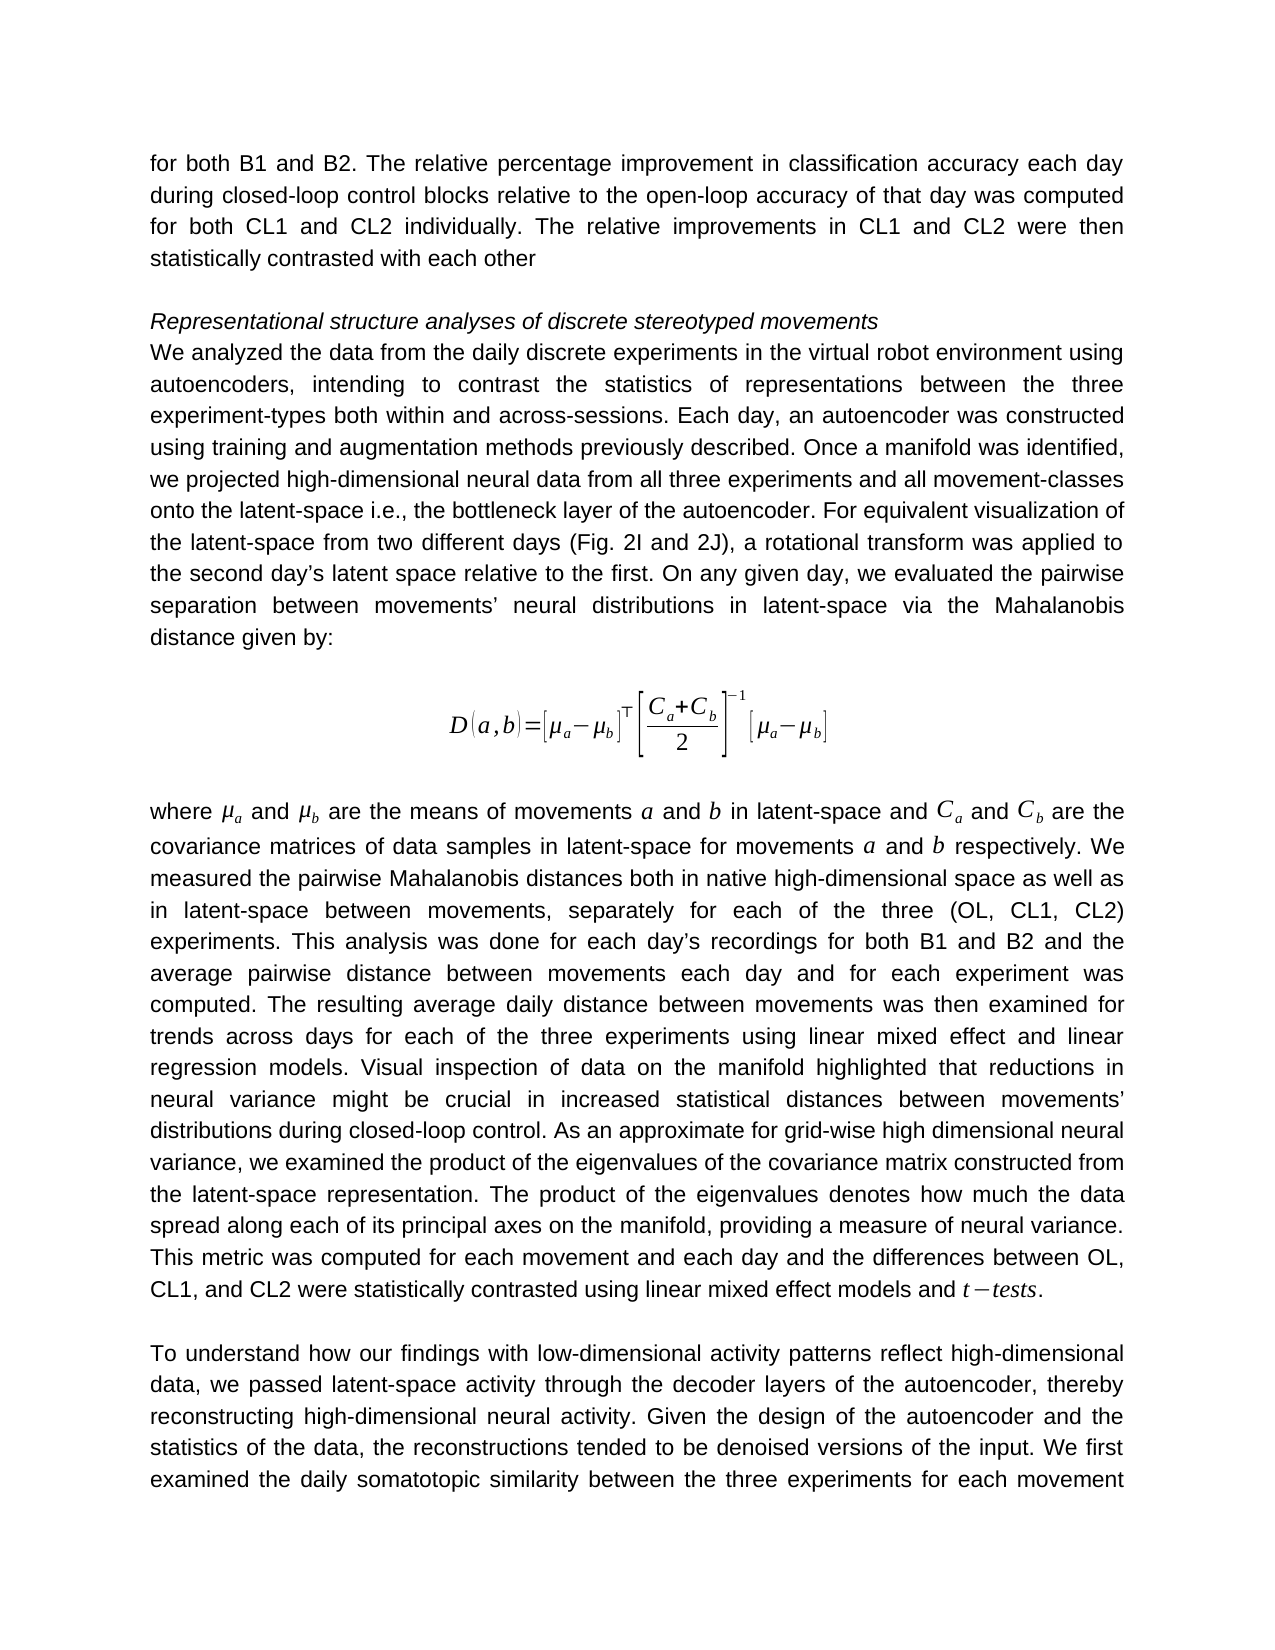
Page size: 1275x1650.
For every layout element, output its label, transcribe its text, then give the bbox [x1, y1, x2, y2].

text Representational structure analyses of discrete stereotyped movements [150, 308, 1125, 334]
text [150, 150, 1125, 271]
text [150, 1340, 1125, 1492]
text where and are the means of movements and in latent-space and and are the covariance matrices of data samples in latent-space for movements and respectively. We measured the pairwise Mahalanobis distances both in native high-dimensional space as well as in latent-space between movements, separately for each of the three (OL, CL1, CL2) experiments. This analysis was done for each day’s recordings for both B1 and B2 and the average pairwise distance between movements each day and for each experiment was computed. The resulting average daily distance between movements was then examined for trends across days for each of the three experiments using linear mixed effect and linear regression models. Visual inspection of data on the manifold highlighted that reductions in neural variance might be crucial in increased statistical distances between movements’ distributions during closed-loop control. As an approximate for grid-wise high dimensional neural variance, we examined the product of the eigenvalues of the covariance matrix constructed from the latent-space representation. The product of the eigenvalues denotes how much the data spread along each of its principal axes on the manifold, providing a measure of neural variance. This metric was computed for each movement and each day and the differences between OL, CL1, and CL2 were statistically contrasted using linear mixed effect models and . [150, 796, 1125, 1303]
text We analyzed the data from the daily discrete experiments in the virtual robot environment using autoencoders, intending to contrast the statistics of representations between the three experiment-types both within and across-sessions. Each day, an autoencoder was constructed using training and augmentation methods previously described. Once a manifold was identified, we projected high-dimensional neural data from all three experiments and all movement-classes onto the latent-space i.e., the bottleneck layer of the autoencoder. For equivalent visualization of the latent-space from two different days (Fig. 2I and 2J), a rotational transform was applied to the second day’s latent space relative to the first. On any given day, we evaluated the pairwise separation between movements’ neural distributions in latent-space via the Mahalanobis distance given by: [150, 339, 1125, 650]
